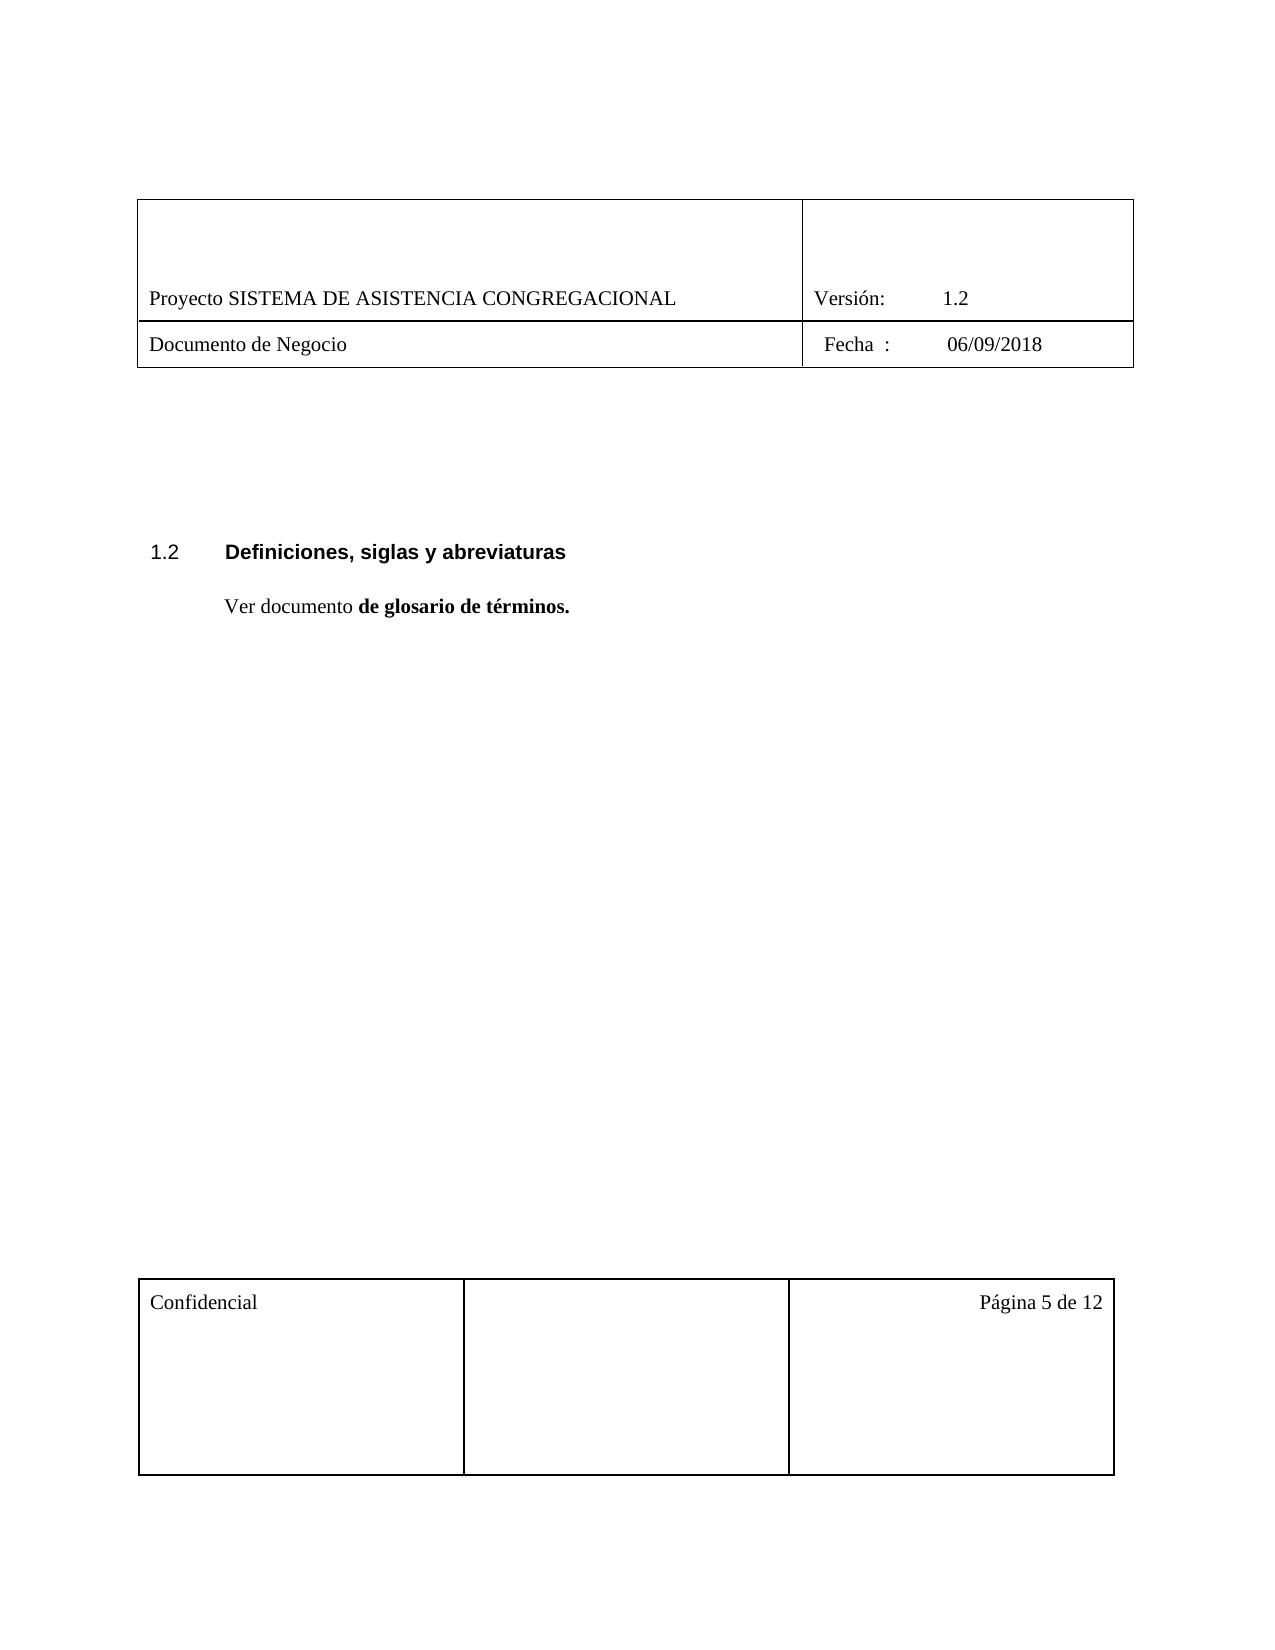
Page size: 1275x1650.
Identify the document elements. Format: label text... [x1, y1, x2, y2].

text Ver documento de glosario de términos. [224, 594, 1125, 618]
list Definiciones, siglas y abreviaturas [150, 540, 1125, 564]
